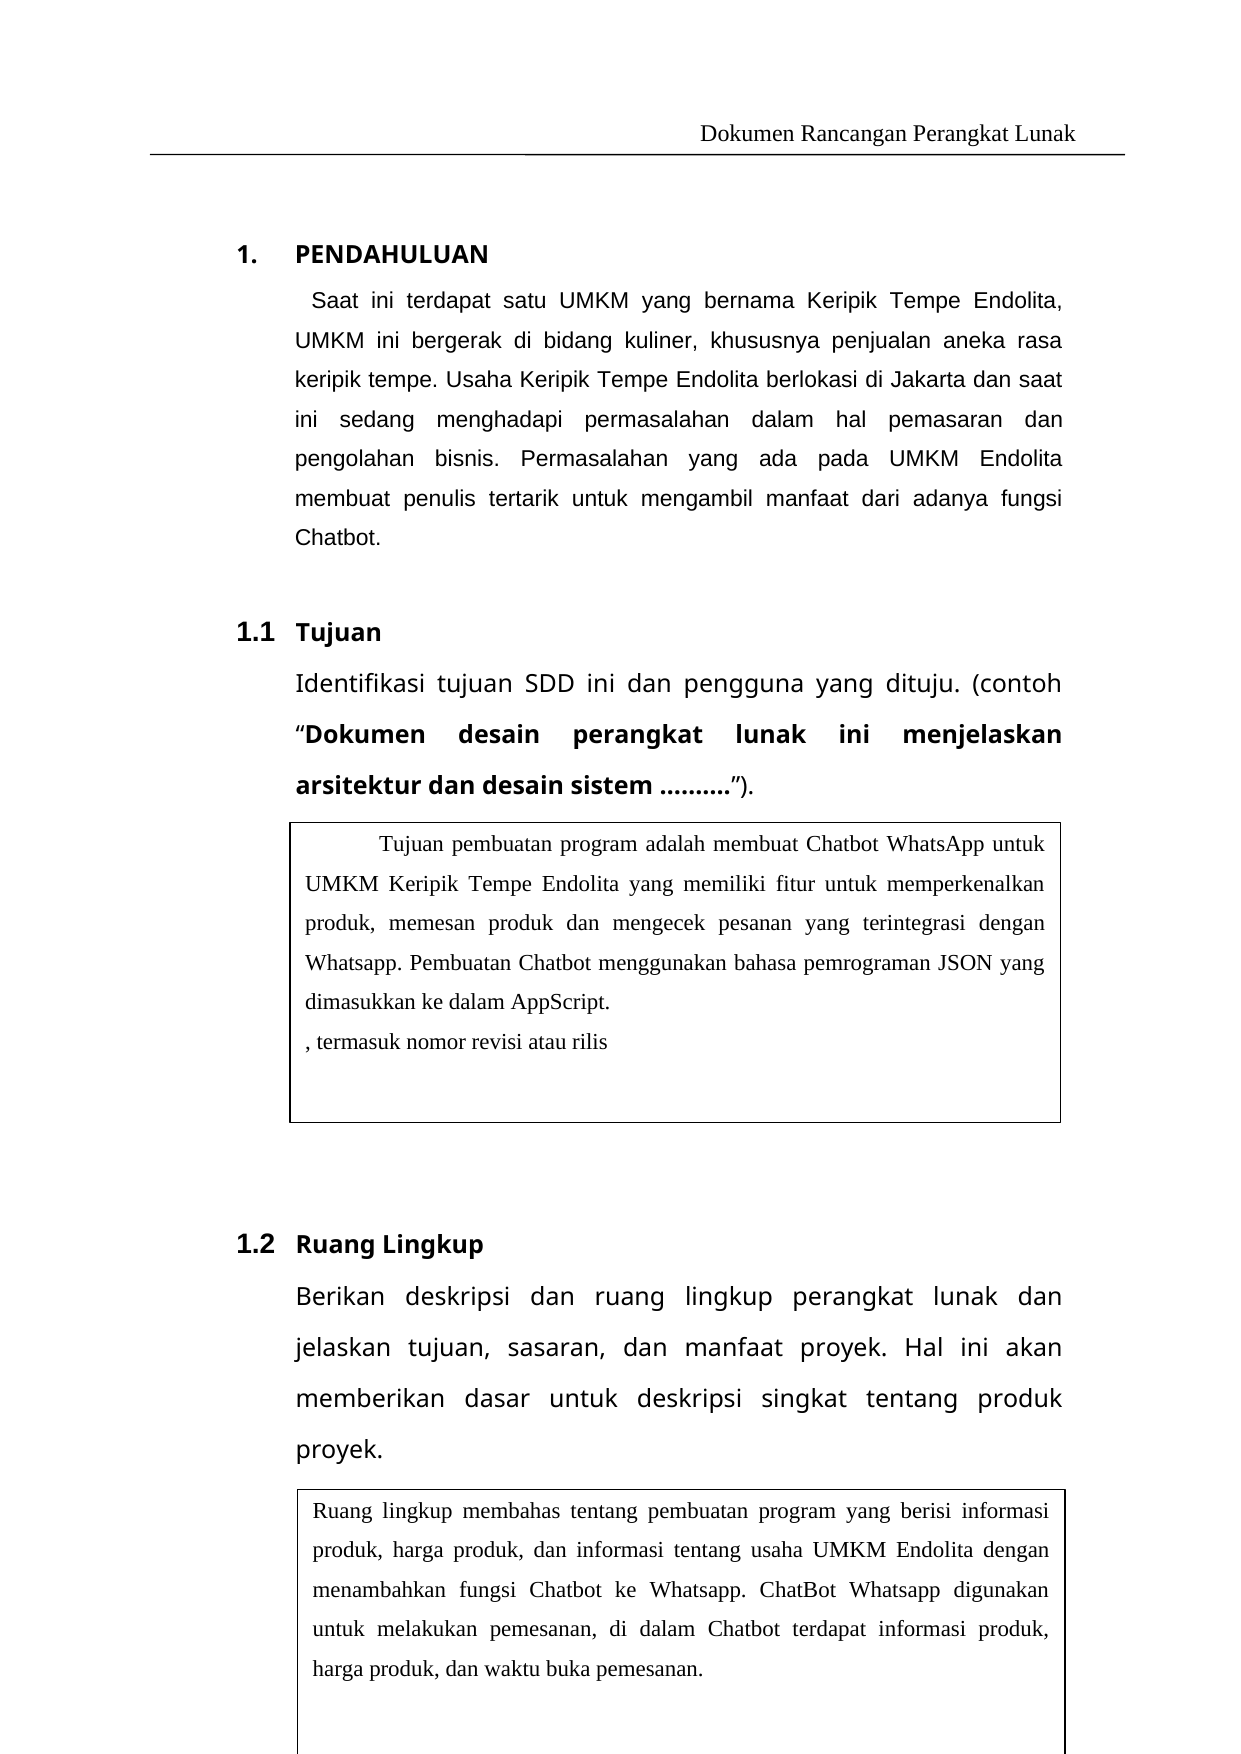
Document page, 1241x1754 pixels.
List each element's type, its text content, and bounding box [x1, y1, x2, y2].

text Berikan deskripsi dan ruang lingkup perangkat lunak dan jelaskan tujuan, sasaran, dan manfaat proyek. Hal ini akan memberikan dasar untuk deskripsi singkat tentang produk proyek. [295, 1278, 1063, 1465]
list Saat ini terdapat satu UMKM yang bernama Keripik Tempe Endolita, UMKM ini bergerak di bidang kuliner, khususnya penjualan aneka rasa keripik tempe. Usaha Keripik Tempe Endolita berlokasi di Jakarta dan saat ini sedang menghadapi permasalahan dalam hal pemasaran dan pengolahan bisnis. Permasalahan yang ada pada UMKM Endolita membuat penulis tertarik untuk mengambil manfaat dari adanya fungsi Chatbot. [294, 287, 1063, 551]
text Identifikasi tujuan SDD ini dan pengguna yang dituju. (contoh “Dokumen desain perangkat lunak ini menjelaskan arsitektur dan desain sistem ……….”). [295, 666, 1063, 802]
subtitle PENDAHULUAN [236, 236, 1063, 270]
subtitle Tujuan [236, 615, 1063, 649]
subtitle Ruang Lingkup [236, 1227, 1063, 1261]
